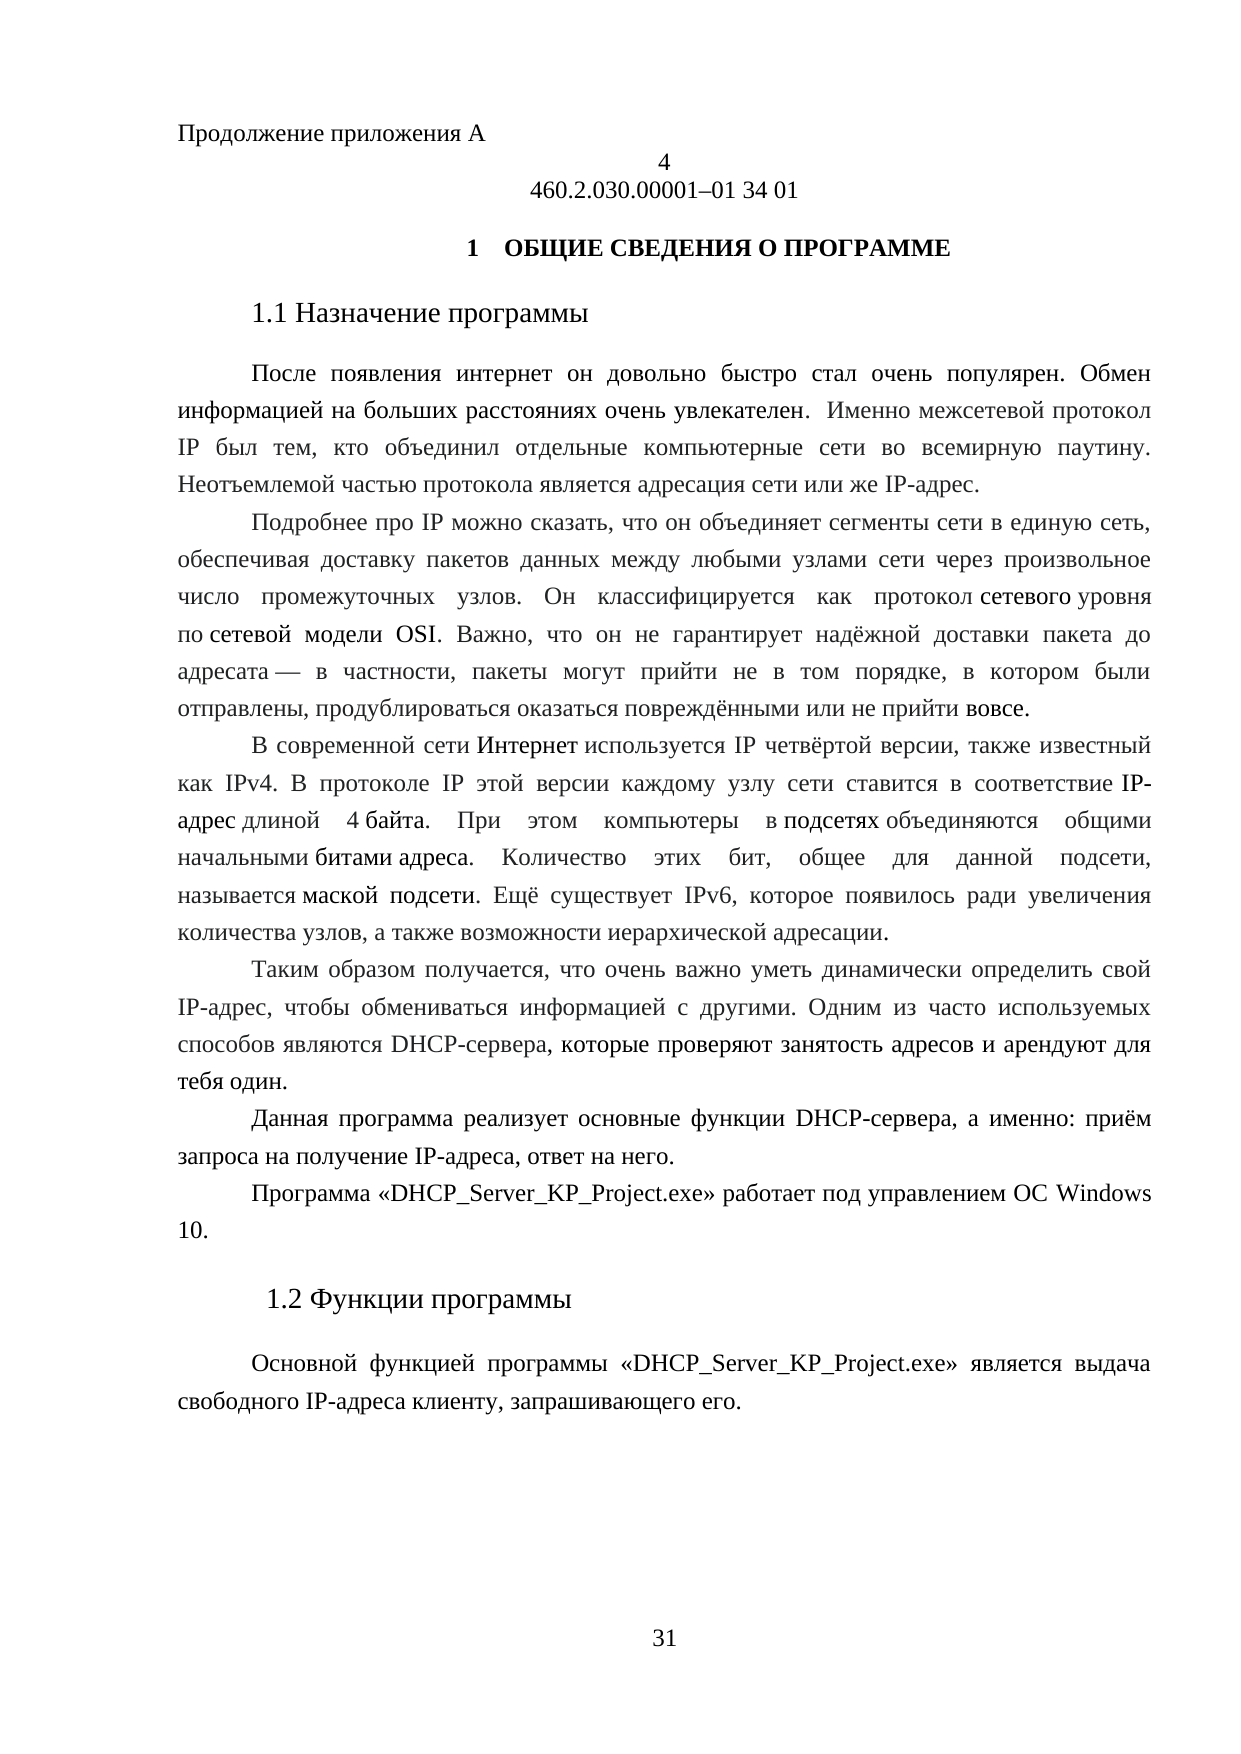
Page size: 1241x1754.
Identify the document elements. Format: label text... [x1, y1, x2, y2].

text Подробнее про IP можно сказать, что он объединяет сегменты сети в единую сеть, обеспечивая доставку пакетов данных между любыми узлами сети через произвольное число промежуточных узлов. Он классифицируется как протокол сетевого уровня по сетевой модели OSI. Важно, что он не гарантирует надёжной доставки пакета до адресата — в частности, пакеты могут прийти не в том порядке, в котором были отправлены, продублироваться оказаться повреждёнными или не прийти вовсе. [177, 608, 1152, 656]
list Функции программы [266, 1281, 1152, 1315]
text Таким образом получается, что очень важно уметь динамически определить свой IP-адрес, чтобы обмениваться информацией с другими. Одним из часто используемых способов являются DHCP-сервера, которые проверяют занятость адресов и арендуют для тебя один. [177, 954, 1152, 1095]
text В современной сети Интернет используется IP четвёртой версии, также известный как IPv4. В протоколе IP этой версии каждому узлу сети ставится в соответствие IP-адрес длиной 4 байта. При этом компьютеры в подсетях объединяются общими начальными битами адреса. Количество этих бит, общее для данной подсети, называется маской подсети. Ещё существует IPv6, которое появилось ради увеличения количества узлов, а также возможности иерархической адресации. [177, 731, 1152, 768]
text Подробнее про IP можно сказать, что он объединяет сегменты сети в единую сеть, обеспечивая доставку пакетов данных между любыми узлами сети через произвольное число промежуточных узлов. Он классифицируется как протокол сетевого уровня по сетевой модели OSI. Важно, что он не гарантирует надёжной доставки пакета до адресата — в частности, пакеты могут прийти не в том порядке, в котором были отправлены, продублироваться оказаться повреждёнными или не прийти вовсе. [177, 507, 1152, 544]
text Основной функцией программы «DHCP_Server_KP_Project.exe» является выдача свободного IP-адреса клиенту, запрашивающего его. [177, 1348, 1152, 1414]
text Продолжение приложения А [177, 118, 1151, 147]
text 4 [177, 147, 1151, 176]
text Программа «DHCP_Server_KP_Project.exe» работает под управлением ОС Windows 10. [177, 1178, 1152, 1244]
text Данная программа реализует основные функции DHCP-сервера, а именно: приём запроса на получение IP-адреса, ответ на него. [177, 1103, 1152, 1169]
text В современной сети Интернет используется IP четвёртой версии, также известный как IPv4. В протоколе IP этой версии каждому узлу сети ставится в соответствие IP-адрес длиной 4 байта. При этом компьютеры в подсетях объединяются общими начальными битами адреса. Количество этих бит, общее для данной подсети, называется маской подсети. Ещё существует IPv6, которое появилось ради увеличения количества узлов, а также возможности иерархической адресации. [177, 797, 1152, 880]
text 1.1 Назначение программы [177, 295, 1152, 329]
text В современной сети Интернет используется IP четвёртой версии, также известный как IPv4. В протоколе IP этой версии каждому узлу сети ставится в соответствие IP-адрес длиной 4 байта. При этом компьютеры в подсетях объединяются общими начальными битами адреса. Количество этих бит, общее для данной подсети, называется маской подсети. Ещё существует IPv6, которое появилось ради увеличения количества узлов, а также возможности иерархической адресации. [177, 908, 1152, 946]
text Подробнее про IP можно сказать, что он объединяет сегменты сети в единую сеть, обеспечивая доставку пакетов данных между любыми узлами сети через произвольное число промежуточных узлов. Он классифицируется как протокол сетевого уровня по сетевой модели OSI. Важно, что он не гарантирует надёжной доставки пакета до адресата — в частности, пакеты могут прийти не в том порядке, в котором были отправлены, продублироваться оказаться повреждёнными или не прийти вовсе. [177, 573, 1152, 607]
text 460.2.030.00001–01 34 01 [177, 176, 1151, 204]
list ОБЩИЕ СВЕДЕНИЯ О ПРОГРАММЕ [266, 233, 1152, 262]
text После появления интернет он довольно быстро стал очень популярен. Обмен информацией на больших расстояниях очень увлекателен. Именно межсетевой протокол IP был тем, кто объединил отдельные компьютерные сети во всемирную паутину. Неотъемлемой частью протокола является адресация сети или же IP-адрес. [177, 358, 1152, 498]
text Подробнее про IP можно сказать, что он объединяет сегменты сети в единую сеть, обеспечивая доставку пакетов данных между любыми узлами сети через произвольное число промежуточных узлов. Он классифицируется как протокол сетевого уровня по сетевой модели OSI. Важно, что он не гарантирует надёжной доставки пакета до адресата — в частности, пакеты могут прийти не в том порядке, в котором были отправлены, продублироваться оказаться повреждёнными или не прийти вовсе. [177, 685, 1152, 722]
